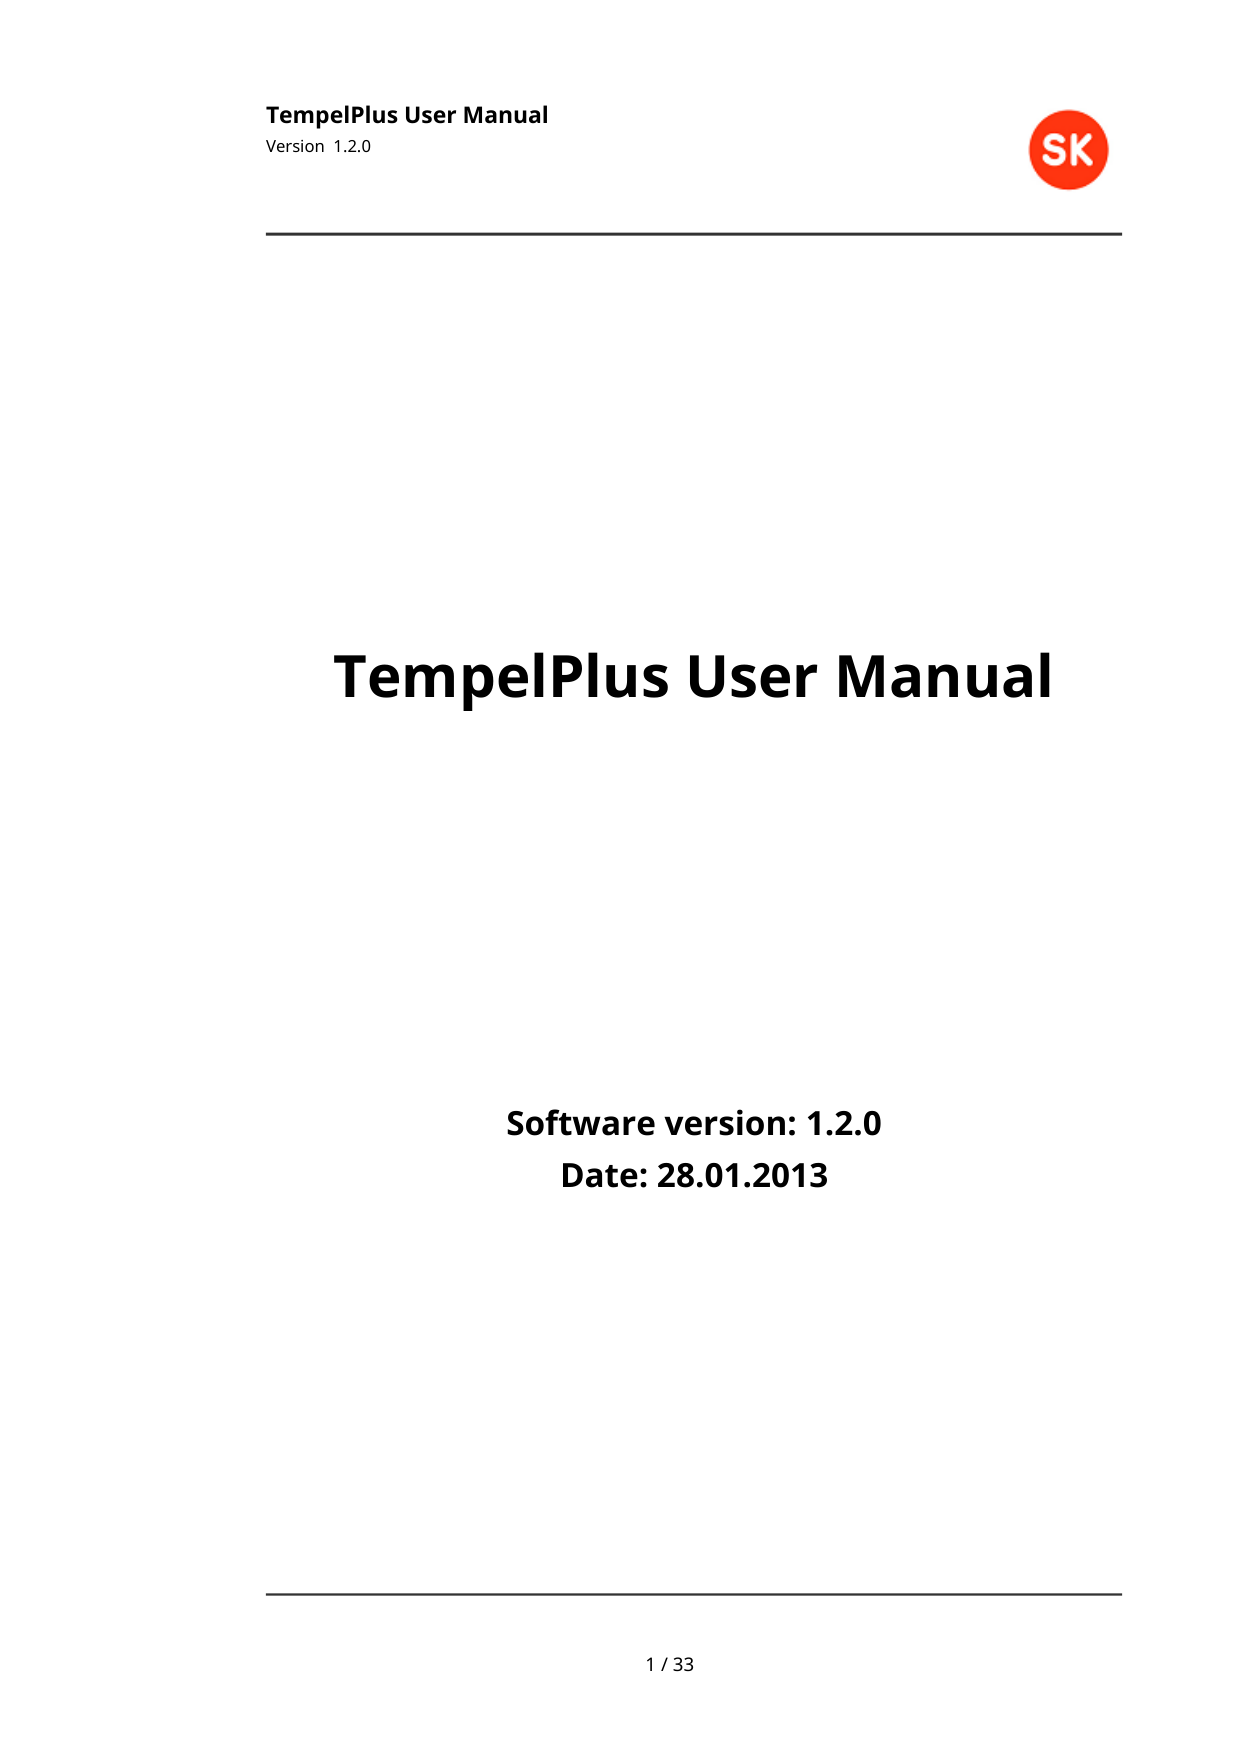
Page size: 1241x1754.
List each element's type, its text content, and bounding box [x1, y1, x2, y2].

text Software version: 1.2.0 Date: 28.01.2013 [266, 1099, 1122, 1197]
text TempelPlus User Manual [266, 635, 1122, 714]
picture [1027, 108, 1114, 193]
